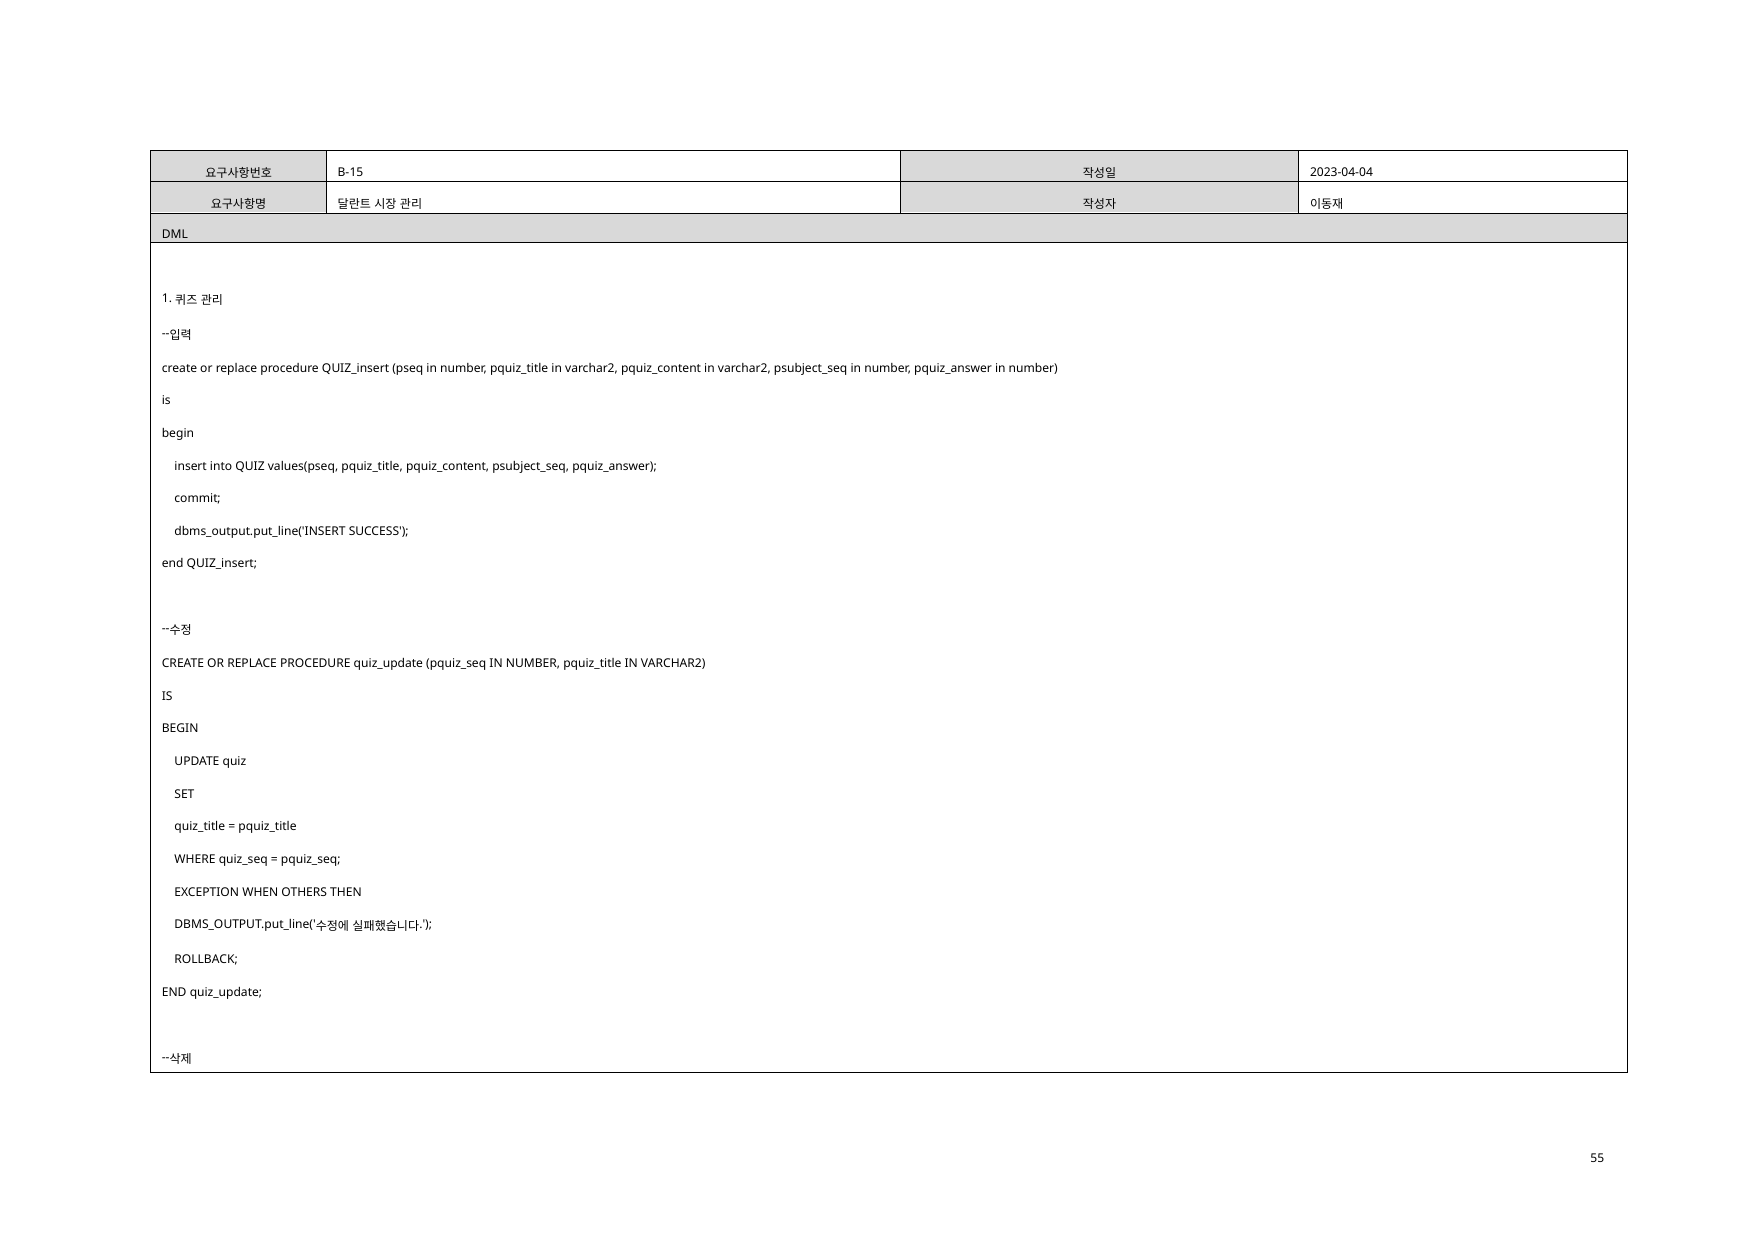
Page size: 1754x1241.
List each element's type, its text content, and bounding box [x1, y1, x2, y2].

table_cell DML [151, 214, 1627, 242]
table_cell 이동재 [1299, 182, 1627, 212]
table_header 작성일 [901, 151, 1298, 181]
table_cell 달란트 시장 관리 [327, 182, 900, 212]
table_cell 작성자 [901, 182, 1298, 212]
table_header B-15 [327, 151, 900, 181]
table_header 요구사항번호 [151, 151, 326, 181]
table_header 2023-04-04 [1299, 151, 1627, 181]
table_cell 요구사항명 [151, 182, 326, 212]
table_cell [151, 243, 1627, 1072]
